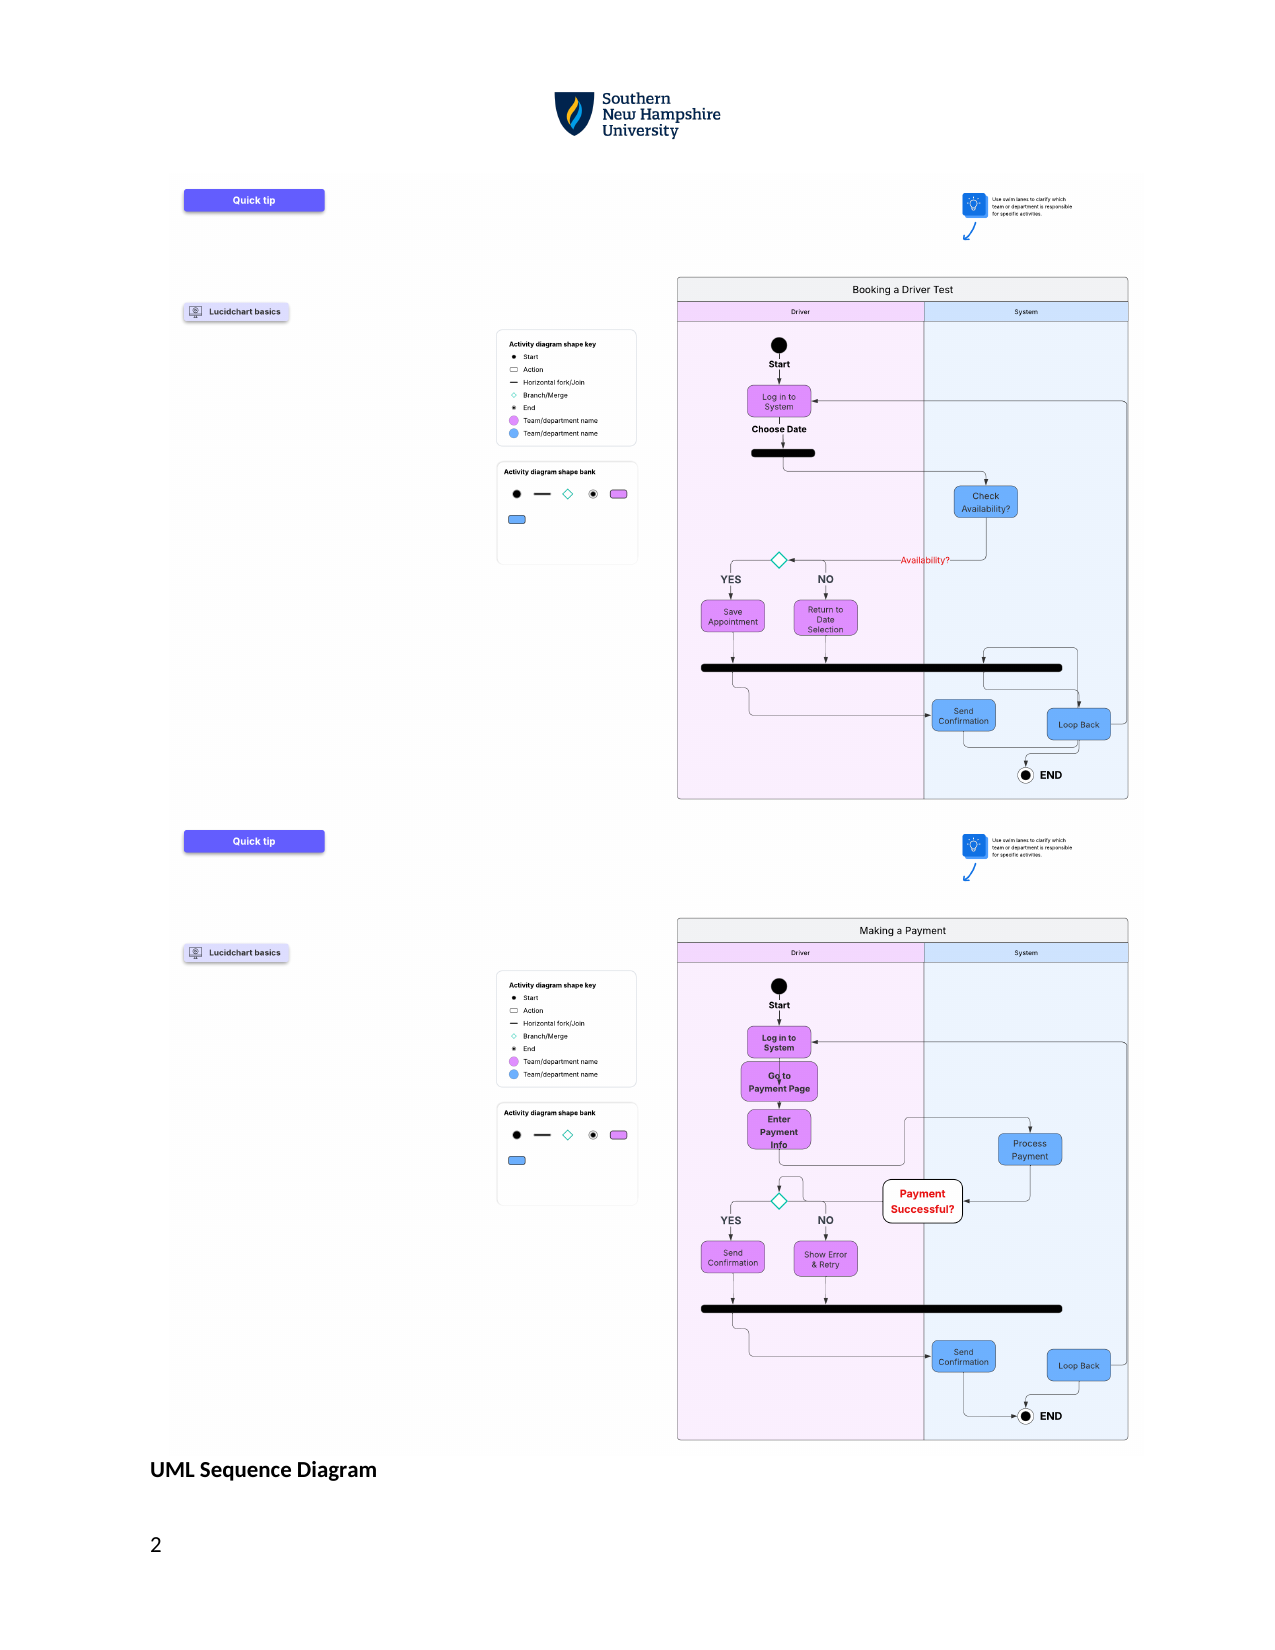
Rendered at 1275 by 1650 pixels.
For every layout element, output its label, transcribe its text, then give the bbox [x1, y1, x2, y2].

subtitle UML Sequence Diagram [150, 1455, 1125, 1483]
picture [546, 75, 729, 154]
